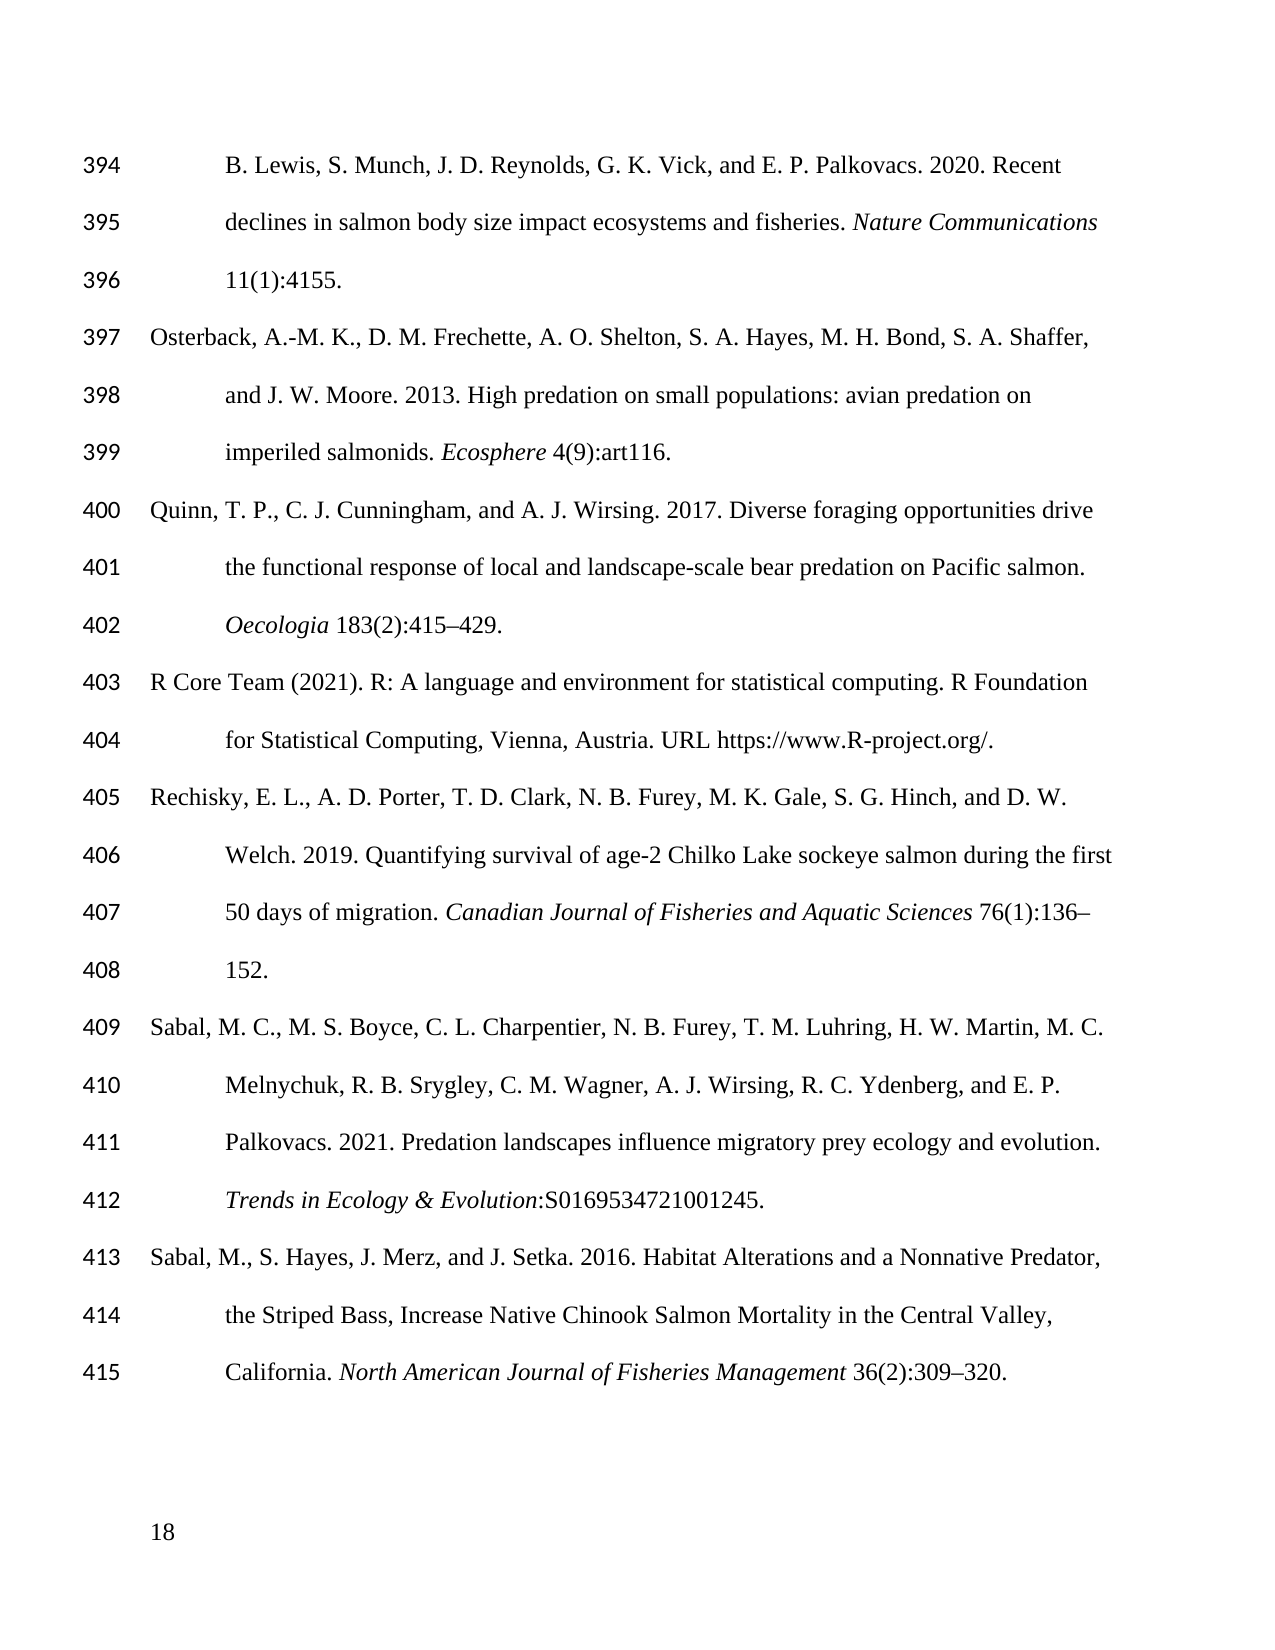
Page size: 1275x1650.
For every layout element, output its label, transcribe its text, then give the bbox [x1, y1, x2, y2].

text Sabal, M., S. Hayes, J. Merz, and J. Setka. 2016. Habitat Alterations and a Nonnative Predator, the Striped Bass, Increase Native Chinook Salmon Mortality in the Central Valley, California. North American Journal of Fisheries Management 36(2):309–320. [150, 1242, 1125, 1386]
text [150, 150, 1125, 294]
text Rechisky, E. L., A. D. Porter, T. D. Clark, N. B. Furey, M. K. Gale, S. G. Hinch, and D. W. Welch. 2019. Quantifying survival of age-2 Chilko Lake sockeye salmon during the first 50 days of migration. Canadian Journal of Fisheries and Aquatic Sciences 76(1):136–152. [150, 782, 1125, 984]
text for Statistical Computing, Vienna, Austria. URL https://www.R-project.org/. [150, 725, 1125, 754]
text Osterback, A.-M. K., D. M. Frechette, A. O. Shelton, S. A. Hayes, M. H. Bond, S. A. Shaffer, and J. W. Moore. 2013. High predation on small populations: avian predation on imperiled salmonids. Ecosphere 4(9):art116. [150, 322, 1125, 466]
text R Core Team (2021). R: A language and environment for statistical computing. R Foundation [150, 667, 1125, 696]
text Quinn, T. P., C. J. Cunningham, and A. J. Wirsing. 2017. Diverse foraging opportunities drive the functional response of local and landscape-scale bear predation on Pacific salmon. Oecologia 183(2):415–429. [150, 495, 1125, 639]
text Sabal, M. C., M. S. Boyce, C. L. Charpentier, N. B. Furey, T. M. Luhring, H. W. Martin, M. C. Melnychuk, R. B. Srygley, C. M. Wagner, A. J. Wirsing, R. C. Ydenberg, and E. P. Palkovacs. 2021. Predation landscapes influence migratory prey ecology and evolution. Trends in Ecology & Evolution:S0169534721001245. [150, 1012, 1125, 1214]
